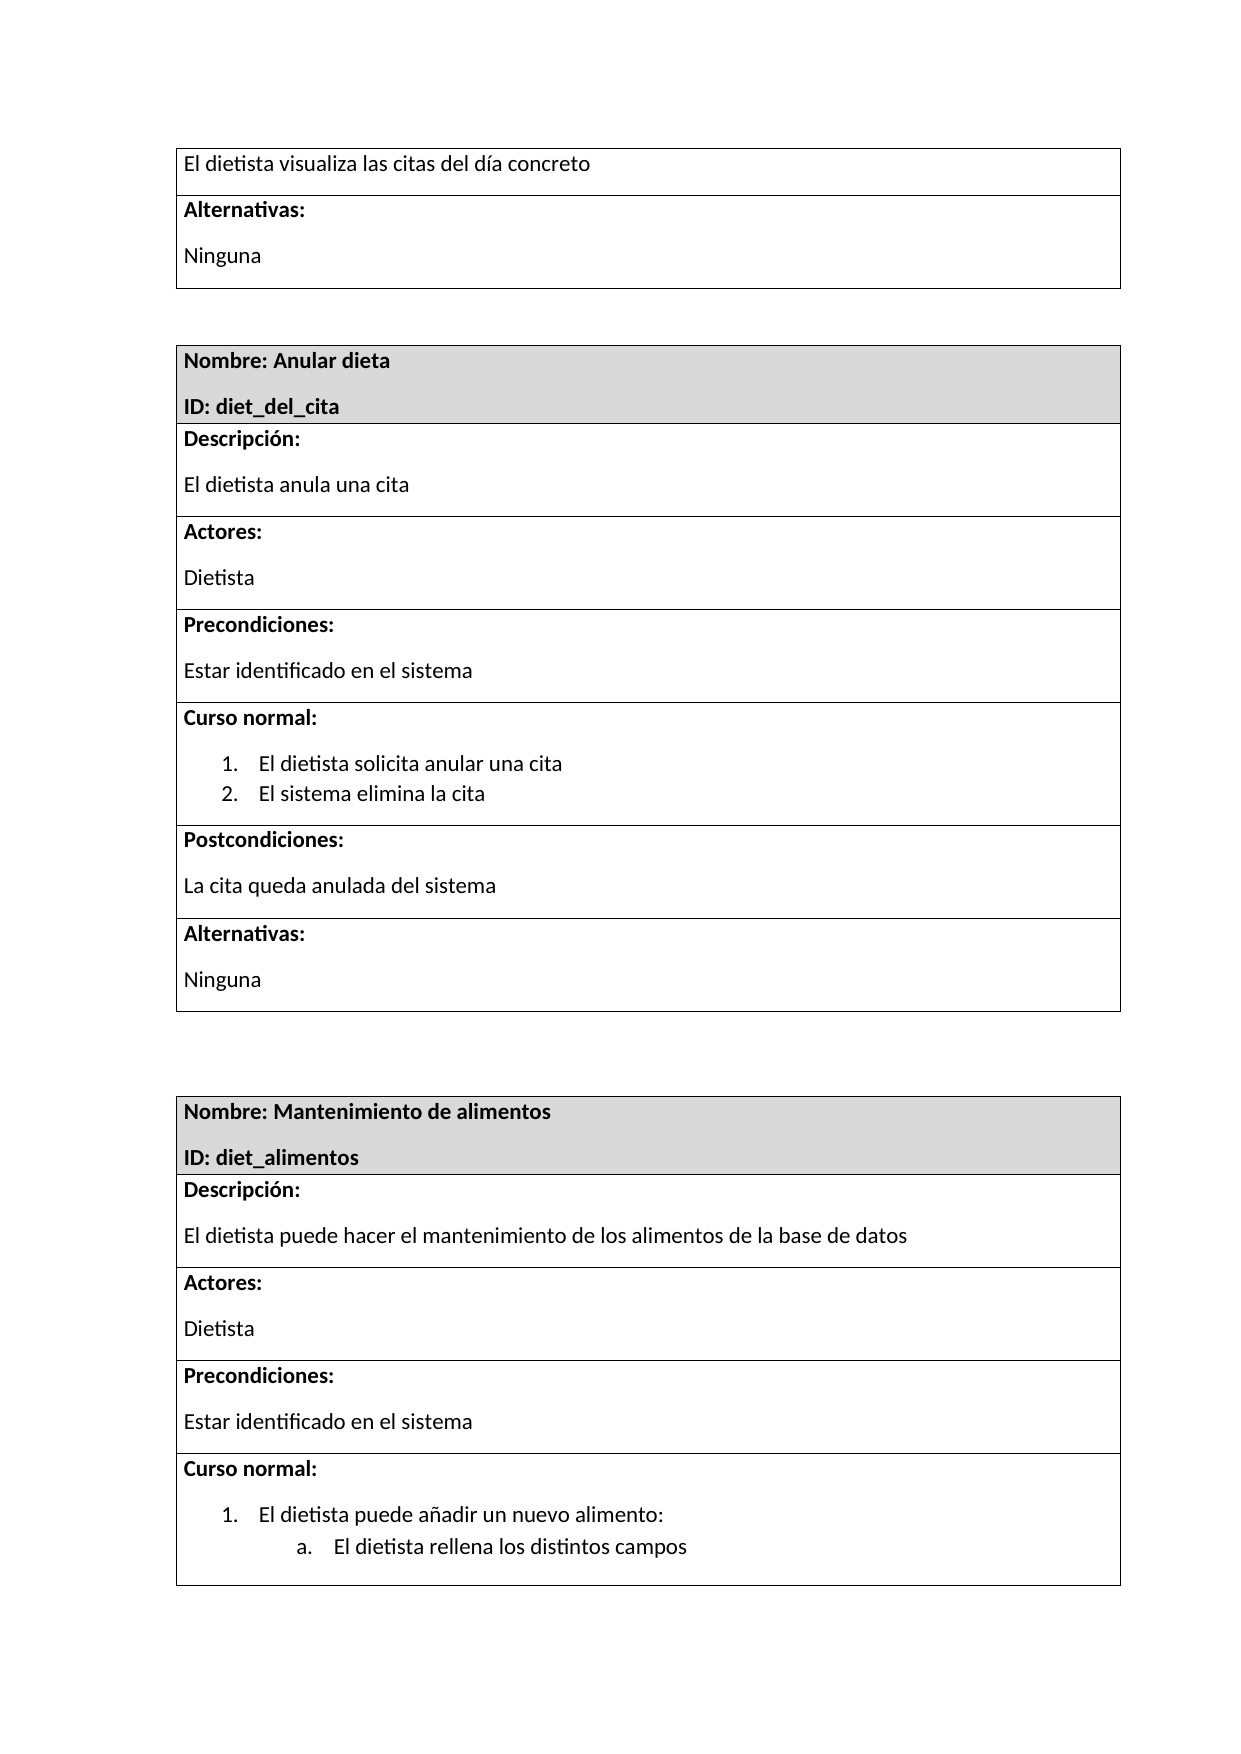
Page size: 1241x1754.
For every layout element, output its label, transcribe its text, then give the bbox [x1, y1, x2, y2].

table_cell Postcondiciones: La cita queda anulada del sistema [177, 826, 1120, 918]
table_cell Precondiciones: Estar identificado en el sistema [177, 610, 1120, 702]
table_cell Curso normal: El dietista solicita anular una cita El sistema elimina la cita [177, 703, 1120, 824]
table_cell Actores: Dietista [177, 517, 1120, 609]
table_header Nombre: Anular dieta ID: diet_del_cita [177, 346, 1120, 423]
table_cell Descripción: El dietista anula una cita [177, 424, 1120, 516]
table_header Nombre: Mantenimiento de alimentos ID: diet_alimentos [177, 1097, 1120, 1174]
table_cell Descripción: El dietista puede hacer el mantenimiento de los alimentos de la base de datos [177, 1175, 1120, 1267]
table_cell Alternativas: Ninguna [177, 196, 1120, 288]
table_cell Actores: Dietista [177, 1268, 1120, 1360]
table_cell Precondiciones: Estar identificado en el sistema [177, 1361, 1120, 1453]
table_cell Alternativas: Ninguna [177, 919, 1120, 1011]
table_cell Postcondiciones: El dietista visualiza las citas del día concreto [177, 149, 1120, 194]
